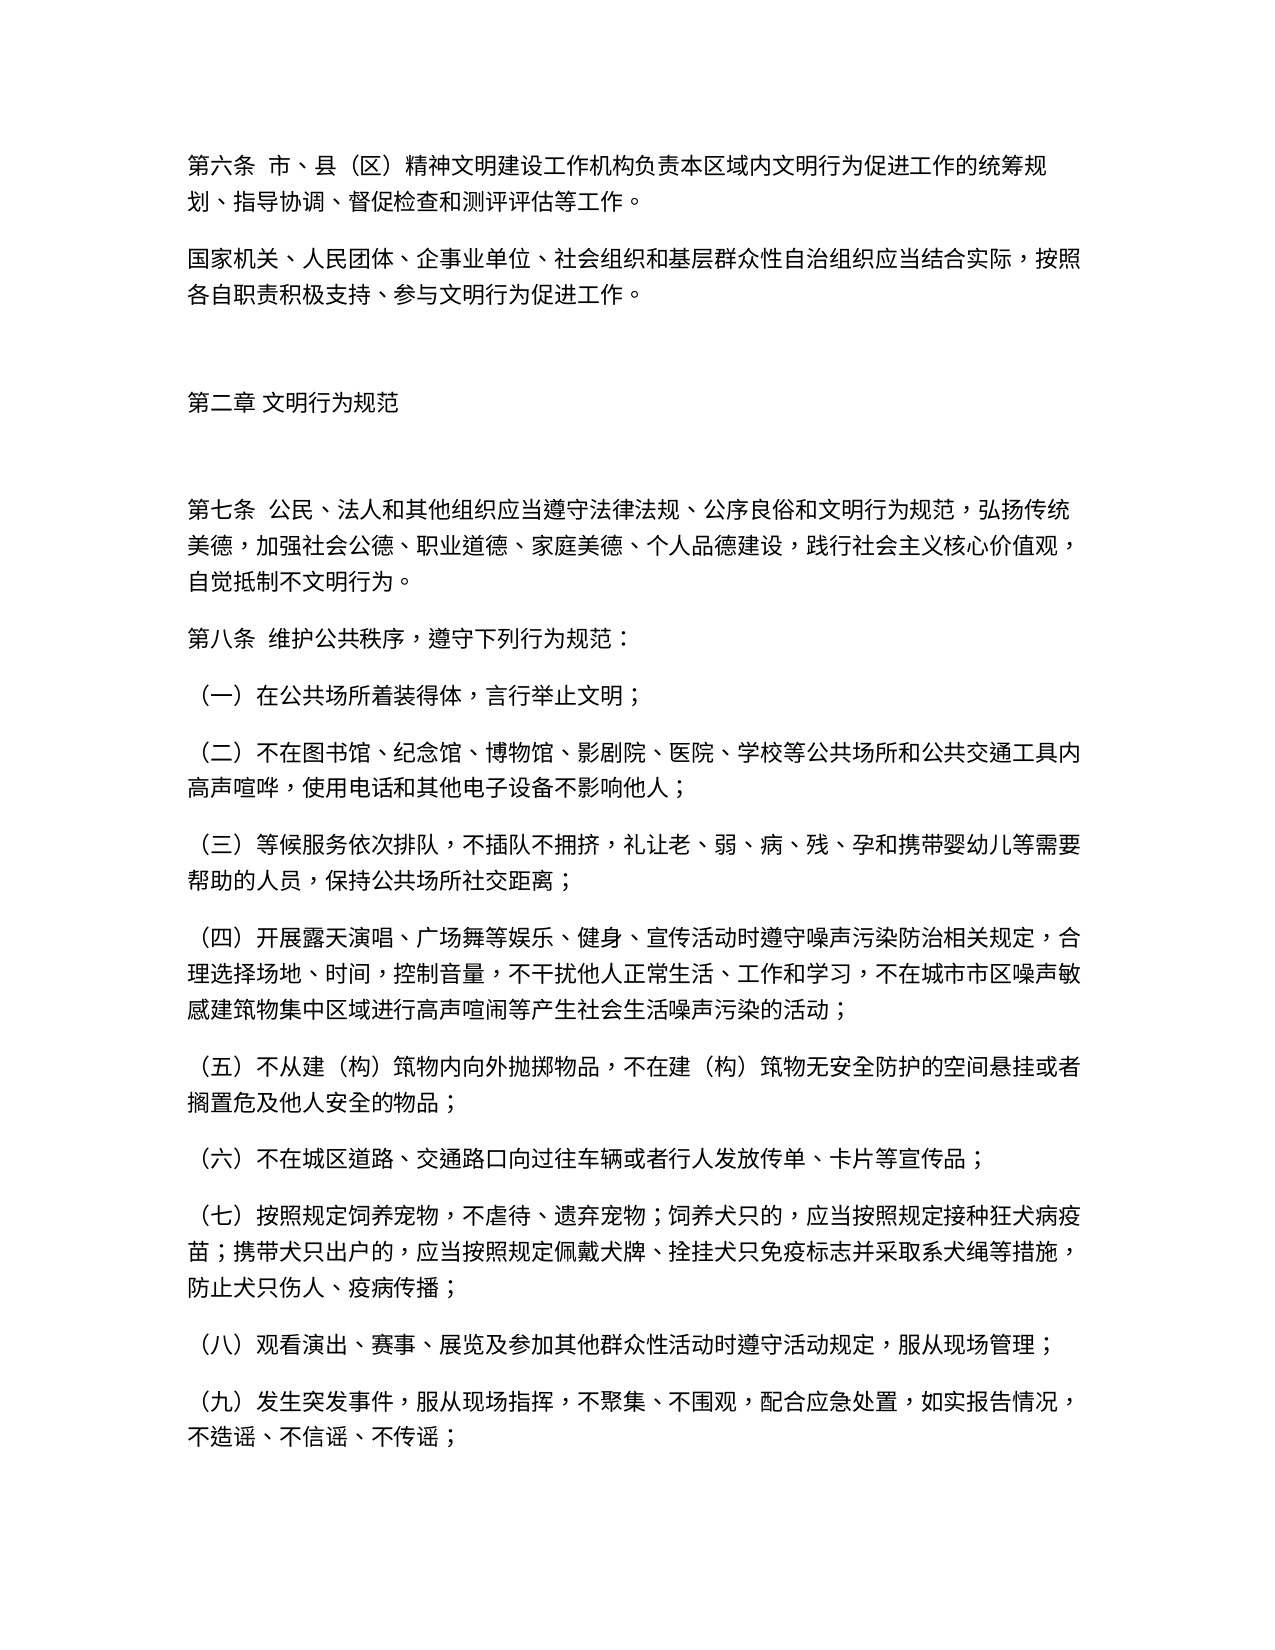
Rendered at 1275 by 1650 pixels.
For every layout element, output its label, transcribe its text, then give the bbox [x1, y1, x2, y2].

text （三）等候服务依次排队，不插队不拥挤，礼让老、弱、病、残、孕和携带婴幼儿等需要帮助的人员，保持公共场所社交距离； [187, 829, 1087, 896]
text 第七条 公民、法人和其他组织应当遵守法律法规、公序良俗和文明行为规范，弘扬传统美德，加强社会公德、职业道德、家庭美德、个人品德建设，践行社会主义核心价值观，自觉抵制不文明行为。 [187, 494, 1087, 597]
text 第六条 市、县（区）精神文明建设工作机构负责本区域内文明行为促进工作的统筹规划、指导协调、督促检查和测评评估等工作。 [187, 150, 1087, 217]
text 国家机关、人民团体、企事业单位、社会组织和基层群众性自治组织应当结合实际，按照各自职责积极支持、参与文明行为促进工作。 [187, 243, 1087, 310]
text （六）不在城区道路、交通路口向过往车辆或者行人发放传单、卡片等宣传品； [187, 1143, 1087, 1174]
text （八）观看演出、赛事、展览及参加其他群众性活动时遵守活动规定，服从现场管理； [187, 1329, 1087, 1360]
text （九）发生突发事件，服从现场指挥，不聚集、不围观，配合应急处置，如实报告情况，不造谣、不信谣、不传谣； [187, 1385, 1087, 1453]
text （七）按照规定饲养宠物，不虐待、遗弃宠物；饲养犬只的，应当按照规定接种狂犬病疫苗；携带犬只出户的，应当按照规定佩戴犬牌、拴挂犬只免疫标志并采取系犬绳等措施，防止犬只伤人、疫病传播； [187, 1200, 1087, 1303]
text 第八条 维护公共秩序，遵守下列行为规范： [187, 623, 1087, 654]
text （五）不从建（构）筑物内向外抛掷物品，不在建（构）筑物无安全防护的空间悬挂或者搁置危及他人安全的物品； [187, 1051, 1087, 1118]
text （二）不在图书馆、纪念馆、博物馆、影剧院、医院、学校等公共场所和公共交通工具内高声喧哗，使用电话和其他电子设备不影响他人； [187, 736, 1087, 804]
text （一）在公共场所着装得体，言行举止文明； [187, 680, 1087, 711]
text 第二章 文明行为规范 [187, 386, 1087, 418]
text （四）开展露天演唱、广场舞等娱乐、健身、宣传活动时遵守噪声污染防治相关规定，合理选择场地、时间，控制音量，不干扰他人正常生活、工作和学习，不在城市市区噪声敏感建筑物集中区域进行高声喧闹等产生社会生活噪声污染的活动； [187, 922, 1087, 1025]
